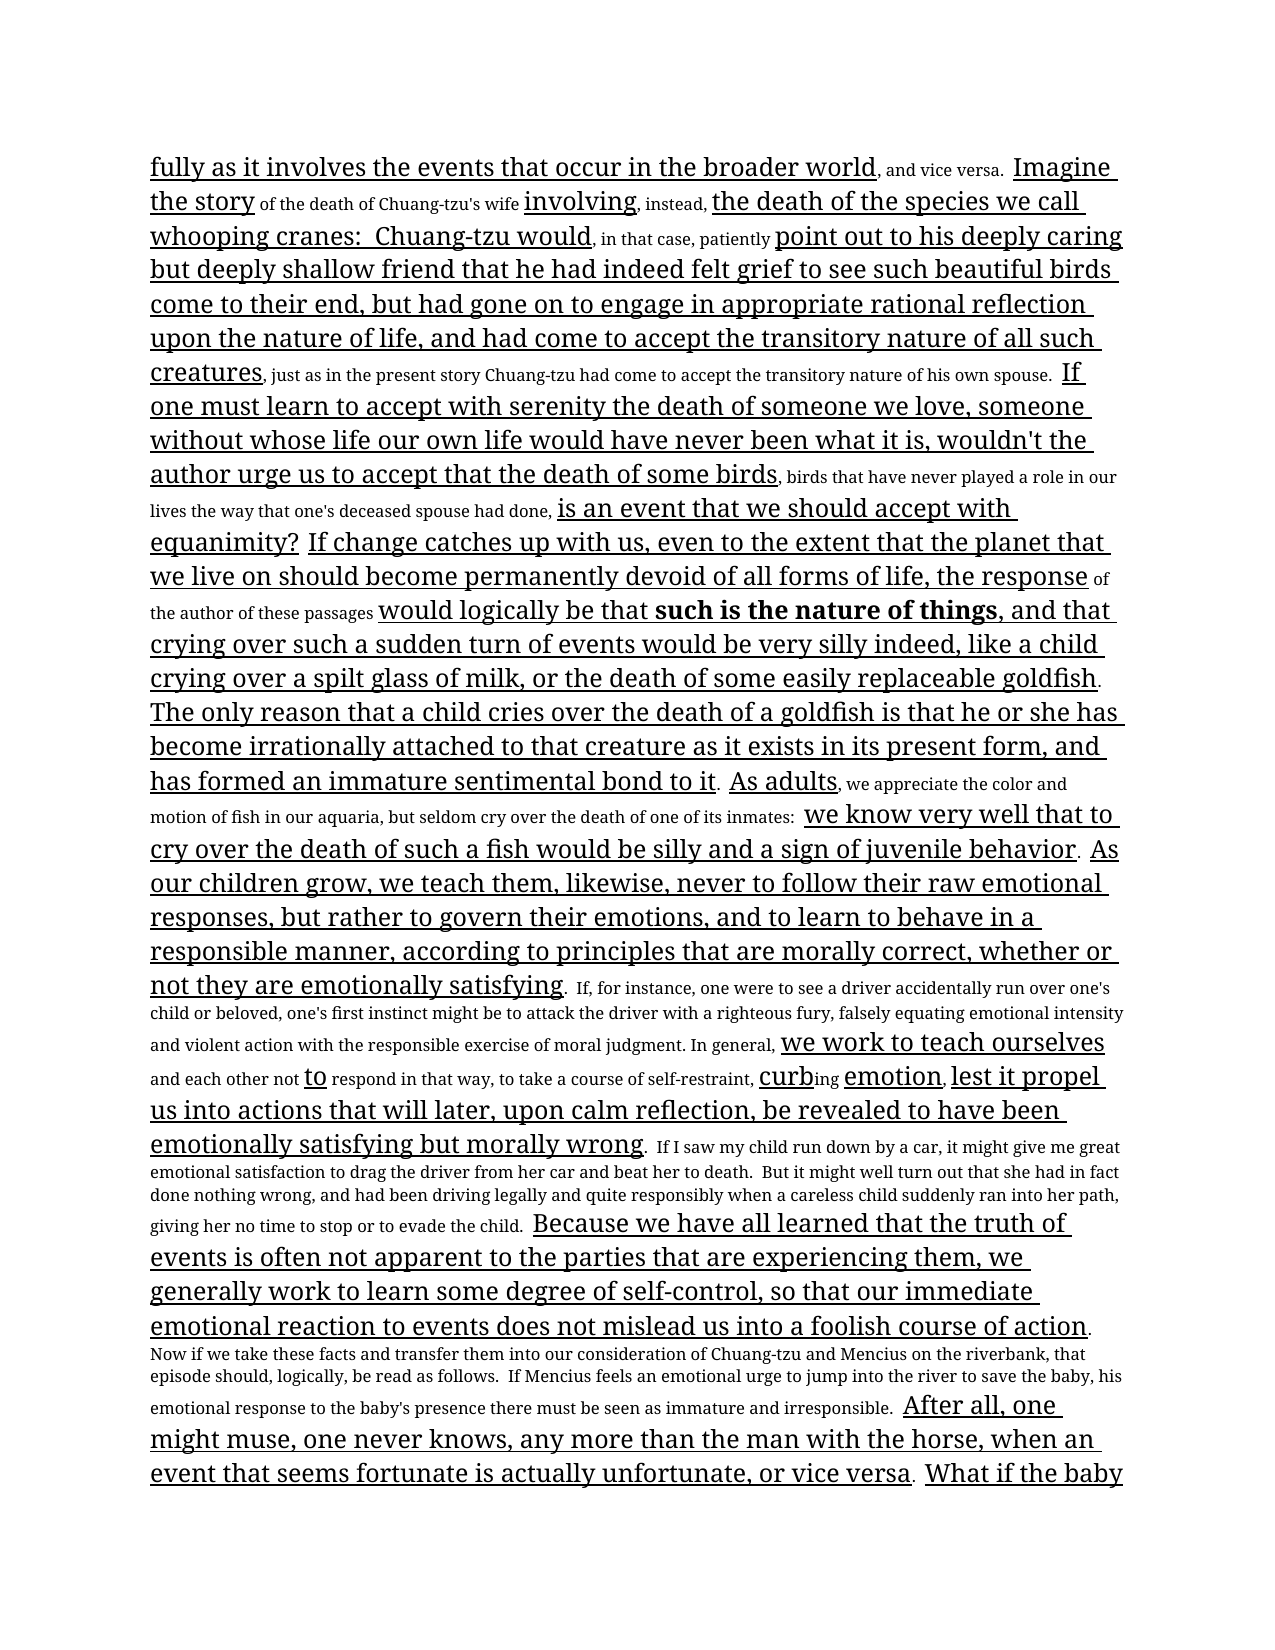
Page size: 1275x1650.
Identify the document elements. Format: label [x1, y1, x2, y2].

text [150, 726, 1125, 1490]
text [150, 150, 1125, 724]
